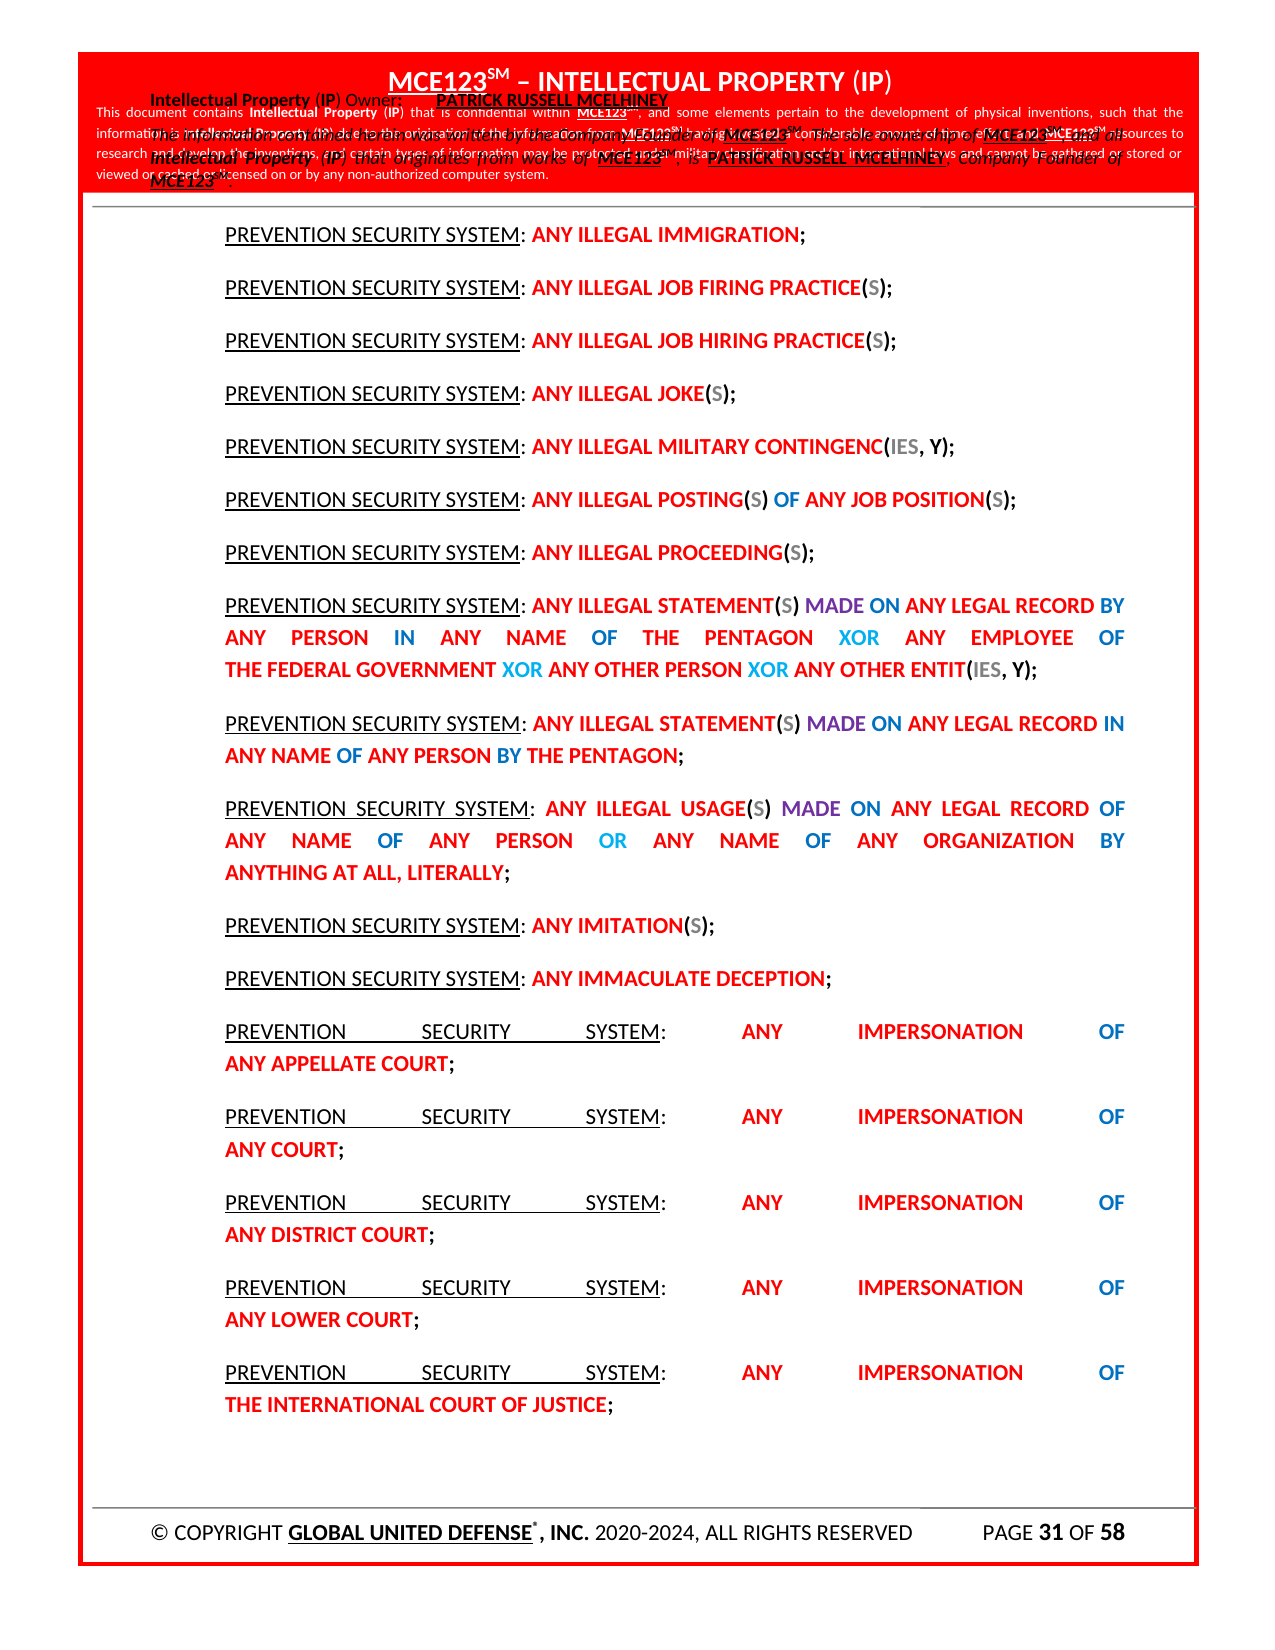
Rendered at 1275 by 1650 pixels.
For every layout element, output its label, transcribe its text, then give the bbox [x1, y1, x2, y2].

text PREVENTION SECURITY SYSTEM: ANY IMITATION(S); [225, 911, 1125, 939]
text PREVENTION SECURITY SYSTEM: ANY ILLEGAL USAGE(S) MADE ON ANY LEGAL RECORD OF ANY NAME OF ANY PERSON OR ANY NAME OF ANY ORGANIZATION BY ANYTHING AT ALL, LITERALLY; [225, 794, 1125, 886]
text PREVENTION SECURITY SYSTEM: ANY IMPERSONATION OF ANY DISTRICT COURT; [225, 1188, 1125, 1248]
text PREVENTION SECURITY SYSTEM: ANY ILLEGAL STATEMENT(S) MADE ON ANY LEGAL RECORD BY ANY PERSON IN ANY NAME OF THE PENTAGON XOR ANY EMPLOYEE OF THE FEDERAL GOVERNMENT XOR ANY OTHER PERSON XOR ANY OTHER ENTIT(IES, Y); [225, 591, 1125, 684]
text PREVENTION SECURITY SYSTEM: ANY ILLEGAL IMMIGRATION; [225, 220, 1125, 248]
text PREVENTION SECURITY SYSTEM: ANY ILLEGAL PROCEEDING(S); [225, 538, 1125, 566]
text PREVENTION SECURITY SYSTEM: ANY IMPERSONATION OF ANY APPELLATE COURT; [225, 1017, 1125, 1077]
text PREVENTION SECURITY SYSTEM: ANY IMMACULATE DECEPTION; [225, 964, 1125, 992]
text PREVENTION SECURITY SYSTEM: ANY ILLEGAL STATEMENT(S) MADE ON ANY LEGAL RECORD IN ANY NAME OF ANY PERSON BY THE PENTAGON; [225, 709, 1125, 769]
text PREVENTION SECURITY SYSTEM: ANY IMPERSONATION OF THE INTERNATIONAL COURT OF JUSTICE; [225, 1358, 1125, 1418]
text PREVENTION SECURITY SYSTEM: ANY ILLEGAL JOB HIRING PRACTICE(S); [225, 326, 1125, 354]
text PREVENTION SECURITY SYSTEM: ANY IMPERSONATION OF ANY LOWER COURT; [225, 1273, 1125, 1333]
text PREVENTION SECURITY SYSTEM: ANY ILLEGAL POSTING(S) OF ANY JOB POSITION(S); [225, 485, 1125, 513]
text PREVENTION SECURITY SYSTEM: ANY ILLEGAL JOB FIRING PRACTICE(S); [225, 273, 1125, 301]
text PREVENTION SECURITY SYSTEM: ANY IMPERSONATION OF ANY COURT; [225, 1102, 1125, 1163]
text PREVENTION SECURITY SYSTEM: ANY ILLEGAL MILITARY CONTINGENC(IES, Y); [225, 432, 1125, 460]
text PREVENTION SECURITY SYSTEM: ANY ILLEGAL JOKE(S); [225, 379, 1125, 407]
